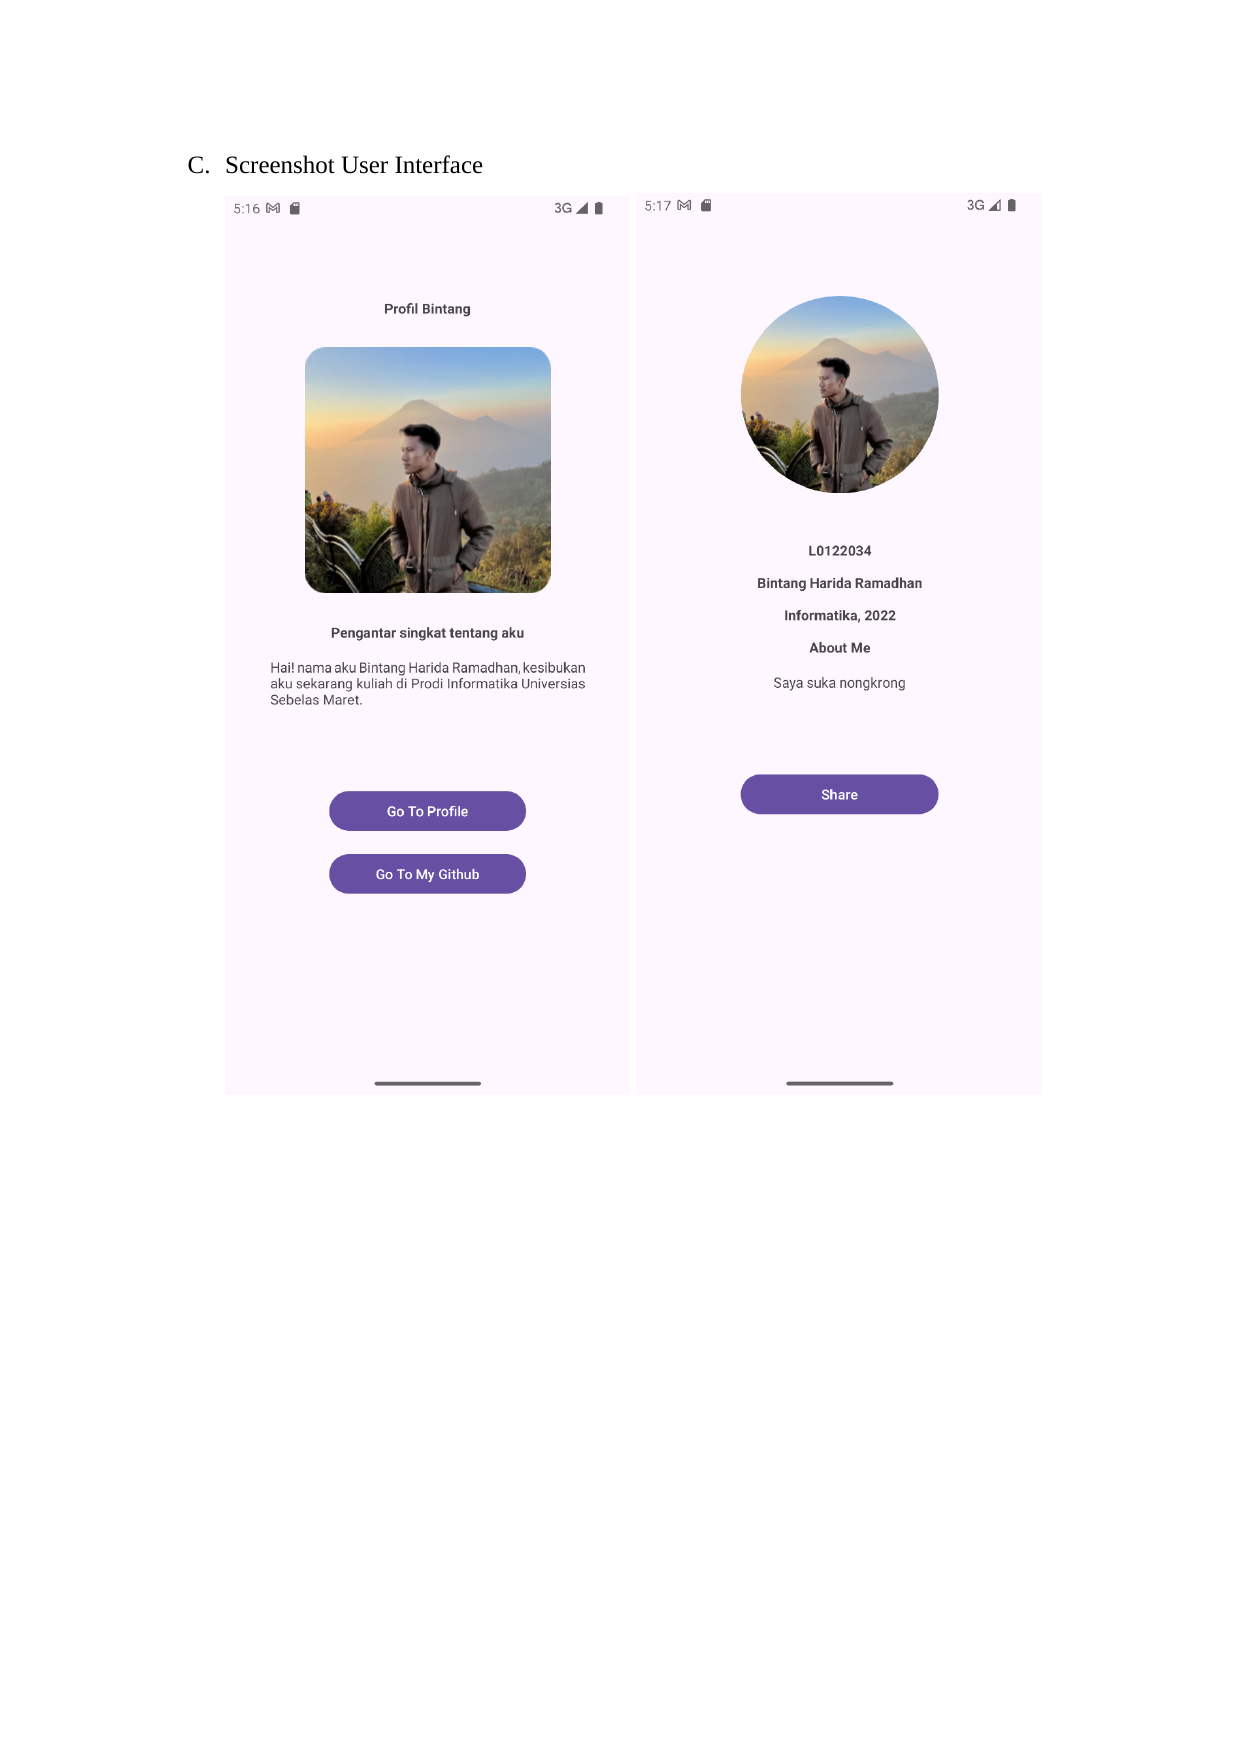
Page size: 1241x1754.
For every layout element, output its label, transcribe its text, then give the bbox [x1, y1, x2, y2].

picture [636, 193, 1043, 1095]
picture [225, 196, 630, 1095]
list Screenshot User Interface [187, 150, 1090, 179]
